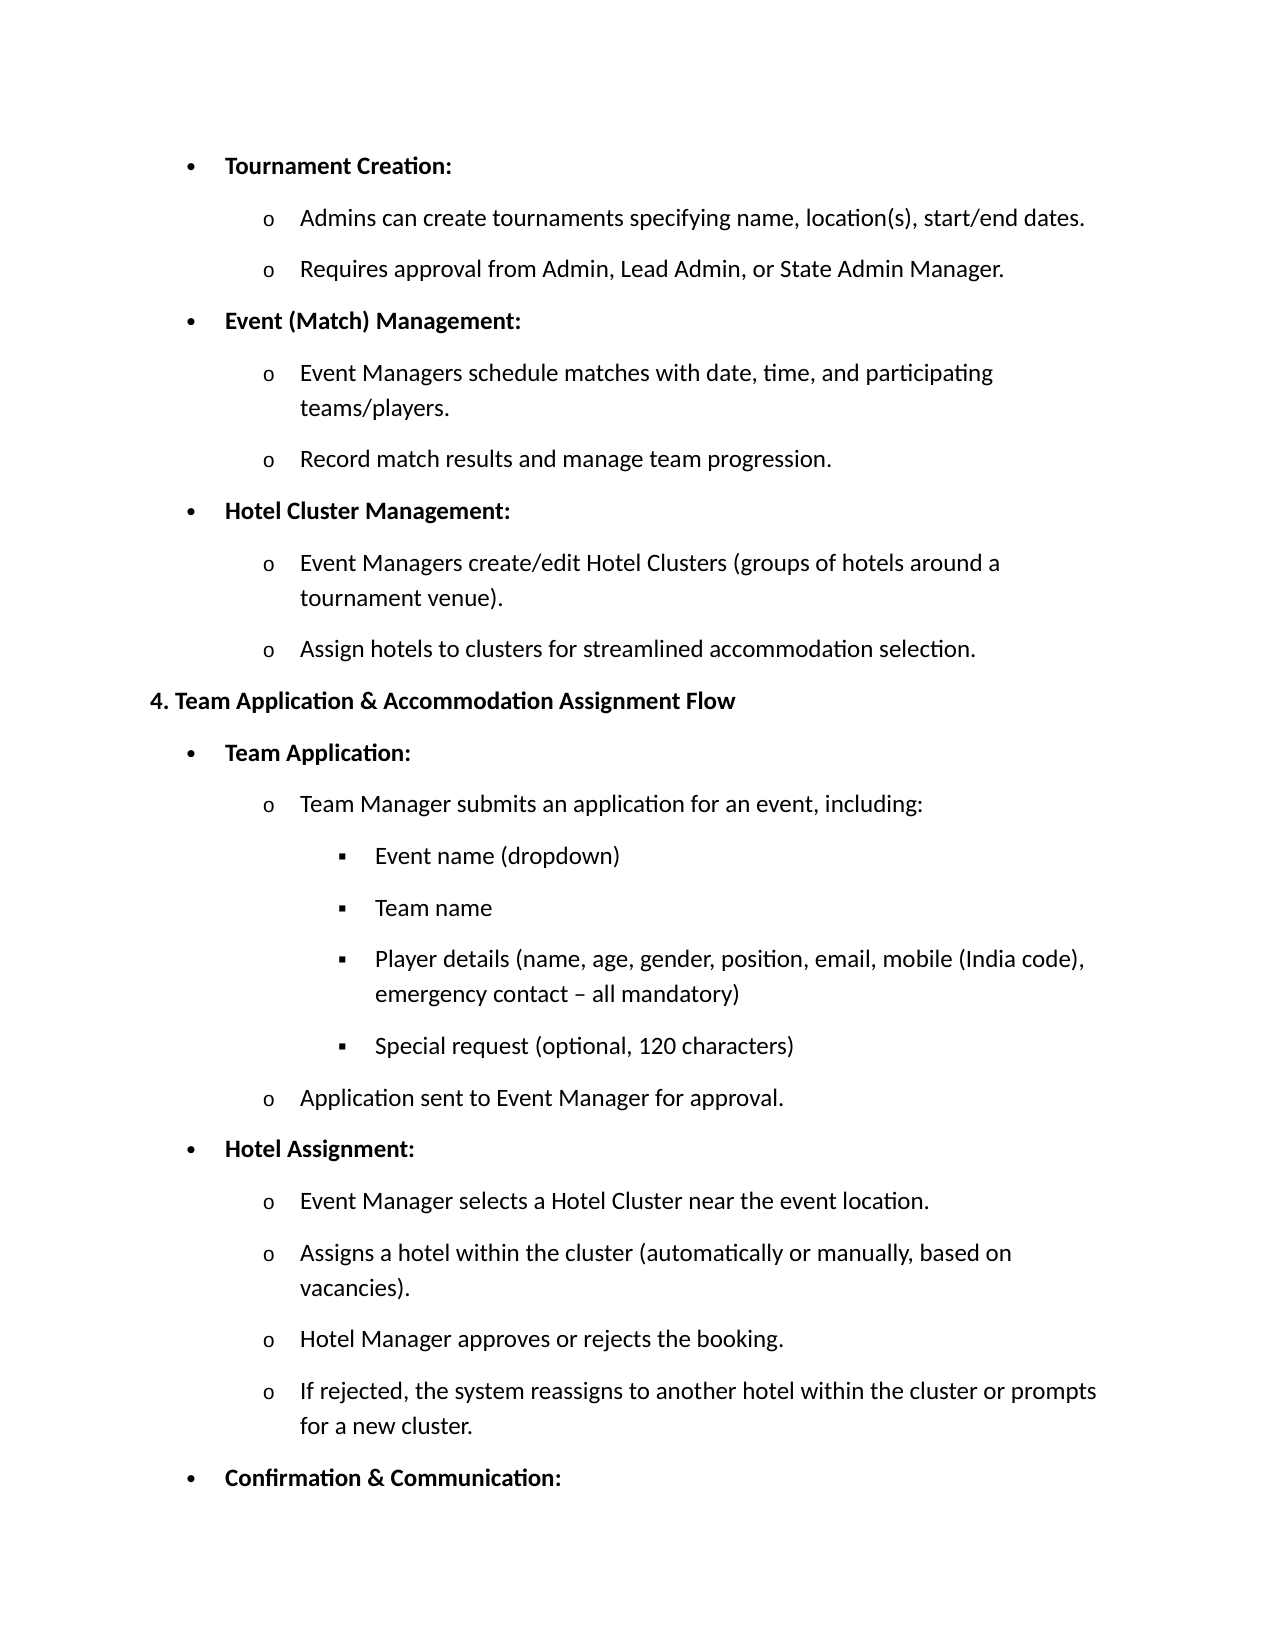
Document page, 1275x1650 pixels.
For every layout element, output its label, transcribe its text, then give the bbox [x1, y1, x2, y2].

list Player details (name, age, gender, position, email, mobile (India code), emergency contact – all mandatory) [337, 943, 1125, 1009]
list Assign hotels to clusters for streamlined accommodation selection. [262, 633, 1125, 664]
text 4. Team Application & Accommodation Assignment Flow [150, 685, 1125, 716]
list Admins can create tournaments specifying name, location(s), start/end dates. [262, 202, 1125, 232]
list Hotel Assignment: [187, 1133, 1125, 1164]
list Event (Match) Management: [187, 305, 1125, 336]
list Event Managers create/edit Hotel Clusters (groups of hotels around a tournament venue). [262, 547, 1125, 612]
list Application sent to Event Manager for approval. [262, 1082, 1125, 1112]
list Team Manager submits an application for an event, including: [262, 788, 1125, 819]
list Tournament Creation: [187, 150, 1125, 181]
list Assigns a hotel within the cluster (automatically or manually, based on vacancies). [262, 1237, 1125, 1302]
list Team name [337, 892, 1125, 922]
list Event Manager selects a Hotel Cluster near the event location. [262, 1185, 1125, 1216]
list Event name (dropdown) [337, 840, 1125, 871]
list Record match results and manage team progression. [262, 443, 1125, 474]
list Team Application: [187, 737, 1125, 767]
list Requires approval from Admin, Lead Admin, or State Admin Manager. [262, 253, 1125, 284]
list Confirmation & Communication: [187, 1462, 1125, 1492]
list If rejected, the system reassigns to another hotel within the cluster or prompts for a new cluster. [262, 1375, 1125, 1441]
list Event Managers schedule matches with date, time, and participating teams/players. [262, 357, 1125, 422]
list Special request (optional, 120 characters) [337, 1030, 1125, 1061]
list Hotel Cluster Management: [187, 495, 1125, 526]
list Hotel Manager approves or rejects the booking. [262, 1323, 1125, 1354]
